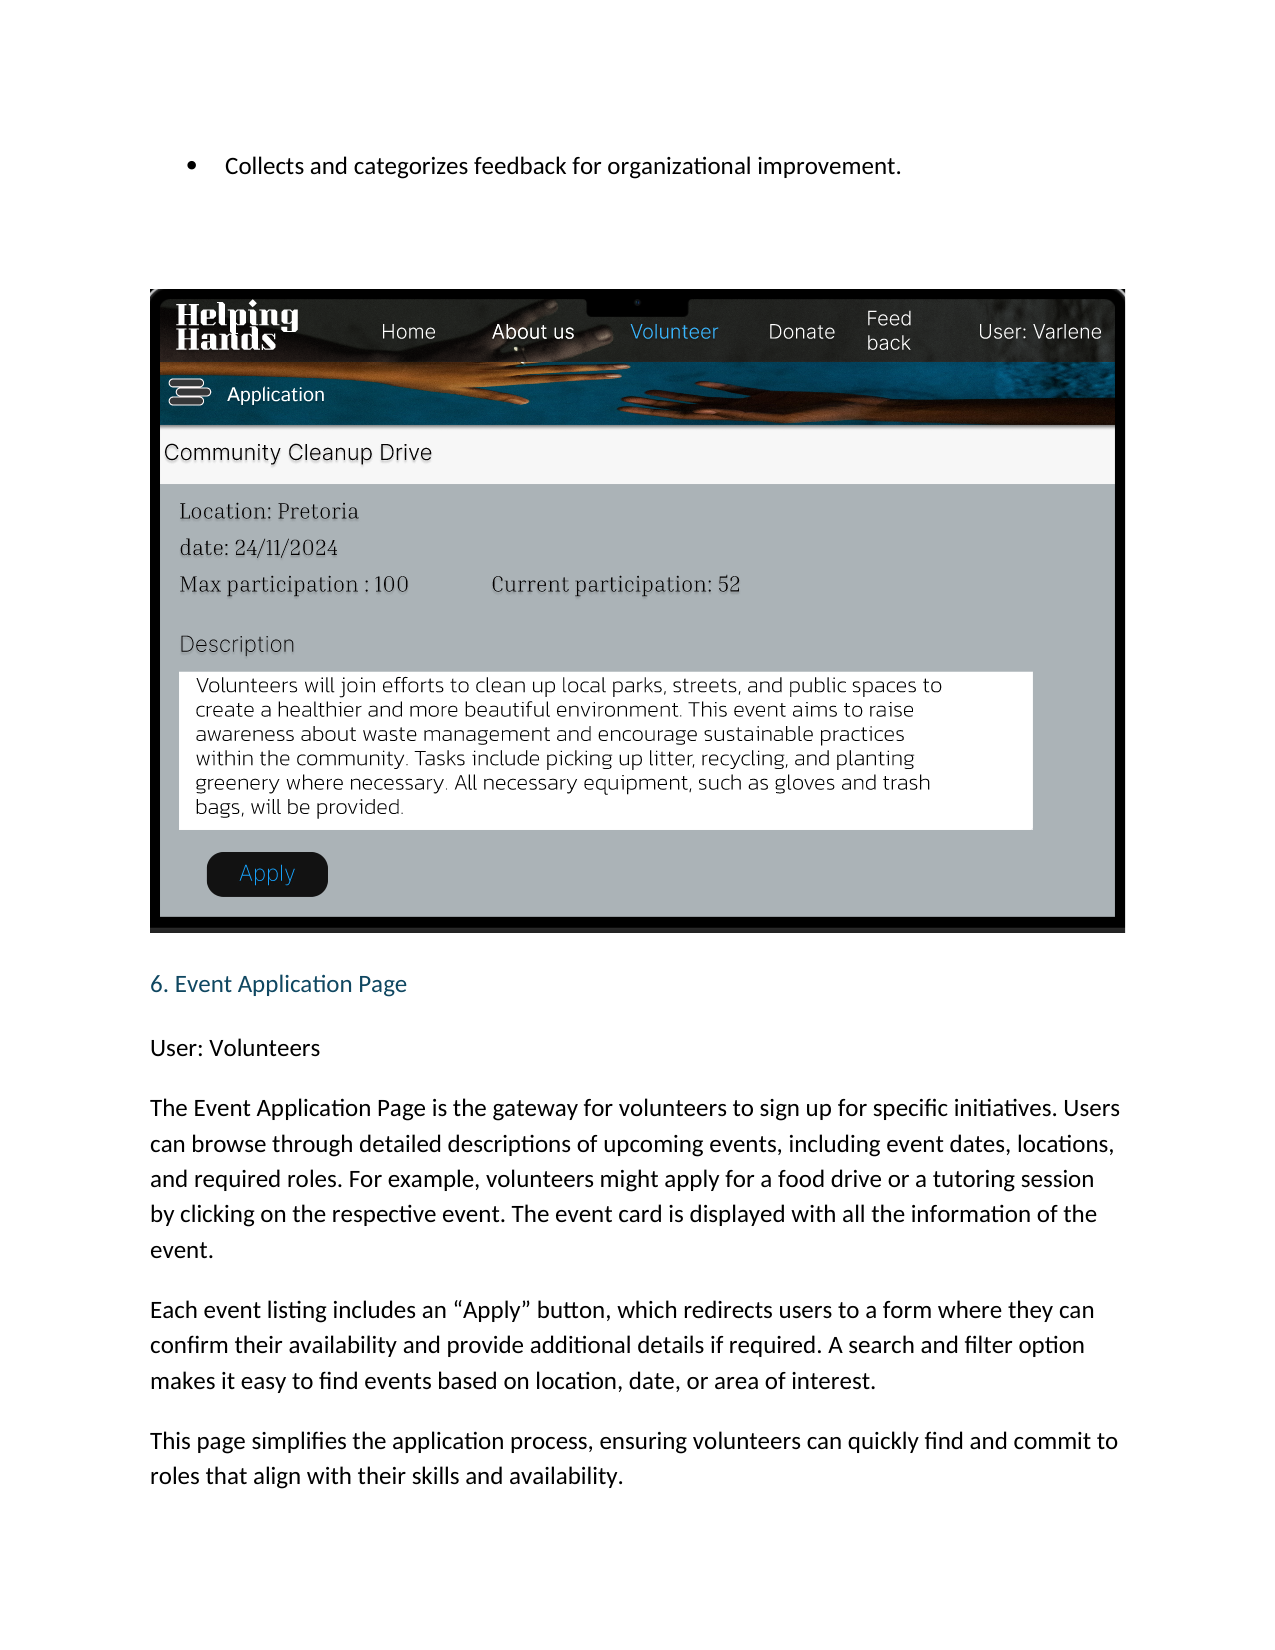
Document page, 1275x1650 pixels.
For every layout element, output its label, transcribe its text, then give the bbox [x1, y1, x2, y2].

text Each event listing includes an “Apply” button, which redirects users to a form where they can confirm their availability and provide additional details if required. A search and filter option makes it easy to find events based on location, date, or area of interest. [150, 1294, 1125, 1395]
subtitle 6. Event Application Page [150, 968, 1125, 998]
text This page simplifies the application process, ensuring volunteers can quickly find and commit to roles that align with their skills and availability. [150, 1425, 1125, 1491]
text The Event Application Page is the gateway for volunteers to sign up for specific initiatives. Users can browse through detailed descriptions of upcoming events, including event dates, locations, and required roles. For example, volunteers might apply for a food drive or a tutoring session by clicking on the respective event. The event card is displayed with all the information of the event. [150, 1093, 1125, 1264]
list Collects and categorizes feedback for organizational improvement. [187, 150, 1125, 181]
text User: Volunteers [150, 1032, 1125, 1063]
picture [150, 289, 1125, 933]
